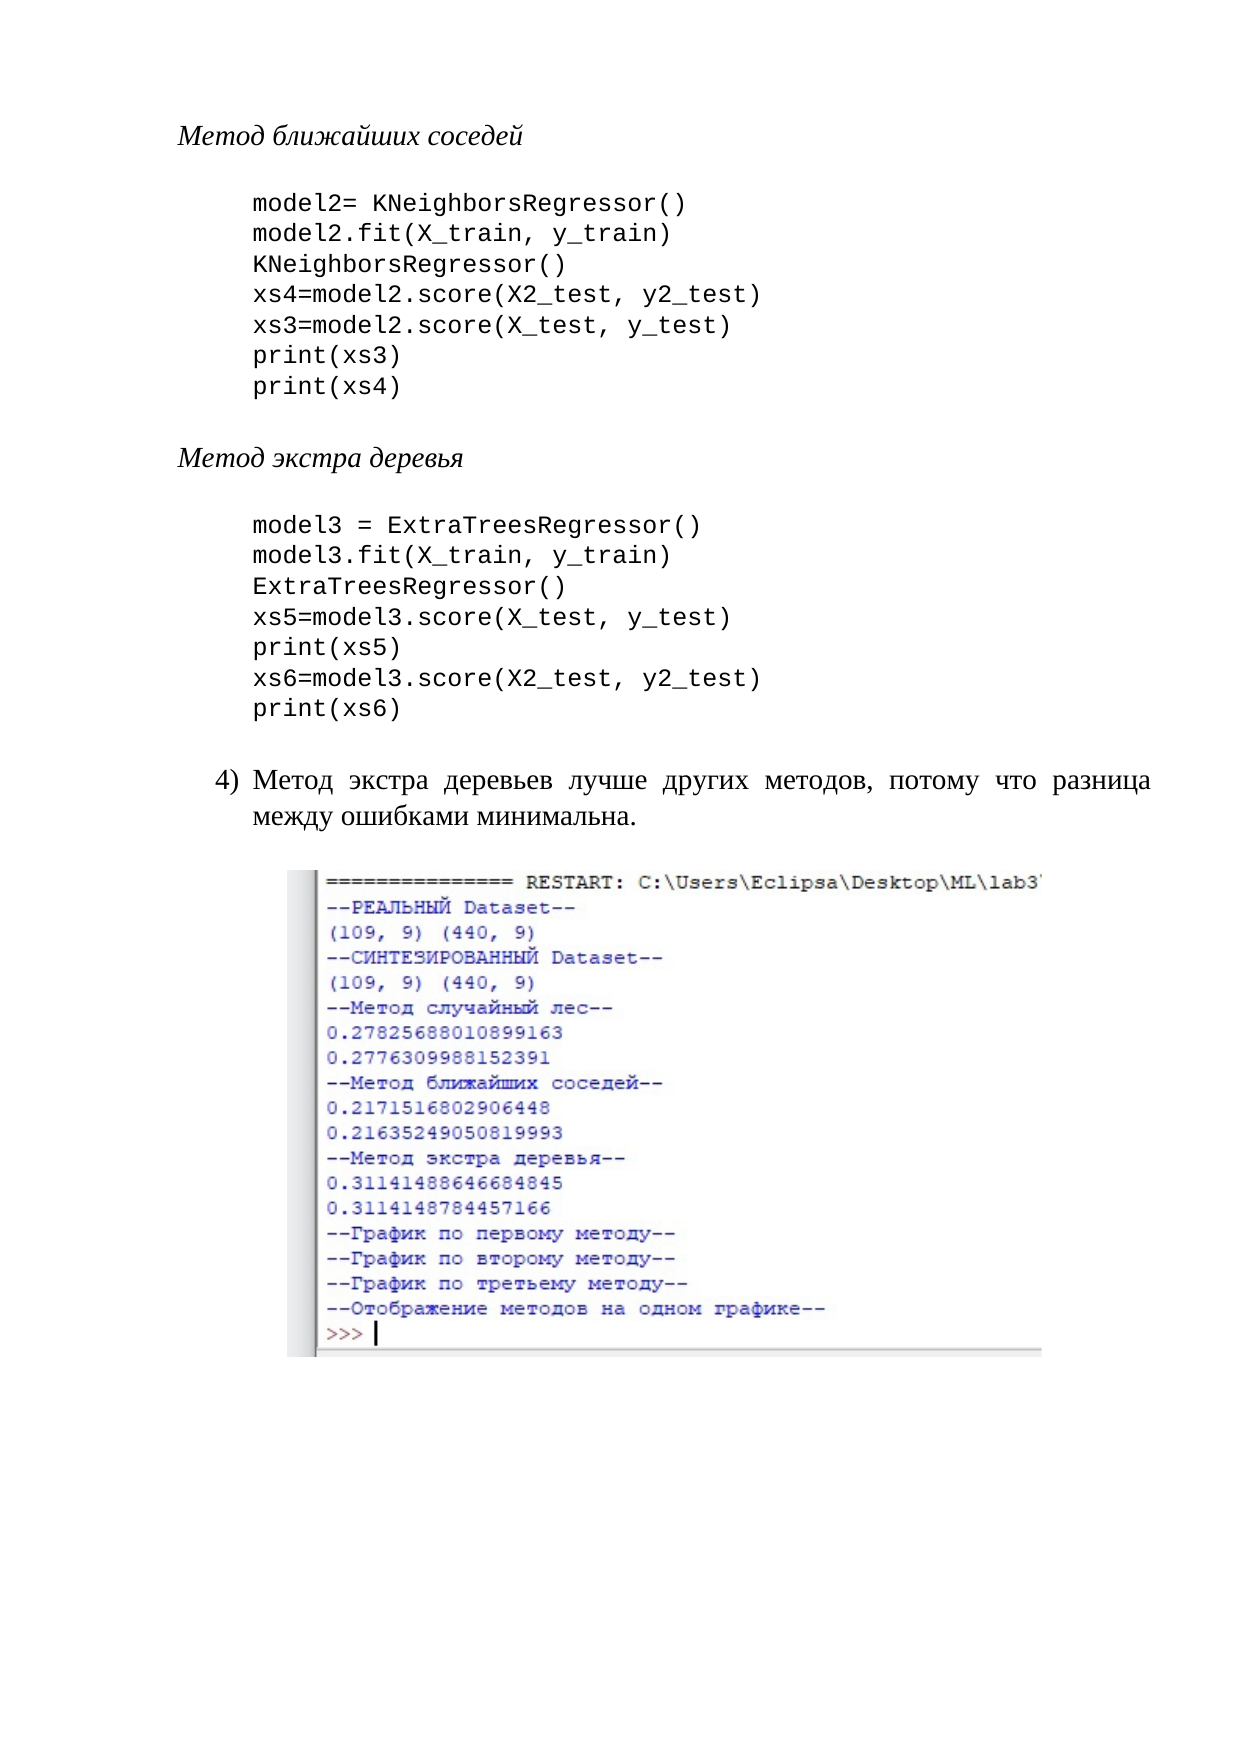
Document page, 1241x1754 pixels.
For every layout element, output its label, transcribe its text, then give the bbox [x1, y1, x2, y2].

list print(xs5) [252, 634, 1152, 663]
list xs4=model2.score(X2_test, y2_test) [252, 282, 1152, 310]
list xs3=model2.score(X_test, y_test) [252, 312, 1152, 341]
list xs6=model3.score(X2_test, y2_test) [252, 665, 1152, 693]
list Метод экстра деревьев лучше других методов, потому что разница между ошибками минимальна. [215, 762, 1152, 832]
list model3 = ExtraTreesRegressor() [252, 512, 1152, 541]
list print(xs4) [252, 373, 1152, 402]
list ExtraTreesRegressor() [252, 573, 1152, 602]
list KNeighborsRegressor() [252, 251, 1152, 280]
list print(xs3) [252, 343, 1152, 371]
list Метод экстра деревья [177, 440, 1152, 474]
picture [287, 870, 1042, 1357]
list print(xs6) [252, 696, 1152, 724]
list xs5=model3.score(X_test, y_test) [252, 604, 1152, 632]
list Метод ближайших соседей [177, 118, 1152, 152]
list model2= KNeighborsRegressor() [252, 190, 1152, 219]
list model3.fit(X_train, y_train) [252, 543, 1152, 571]
list model2.fit(X_train, y_train) [252, 221, 1152, 249]
